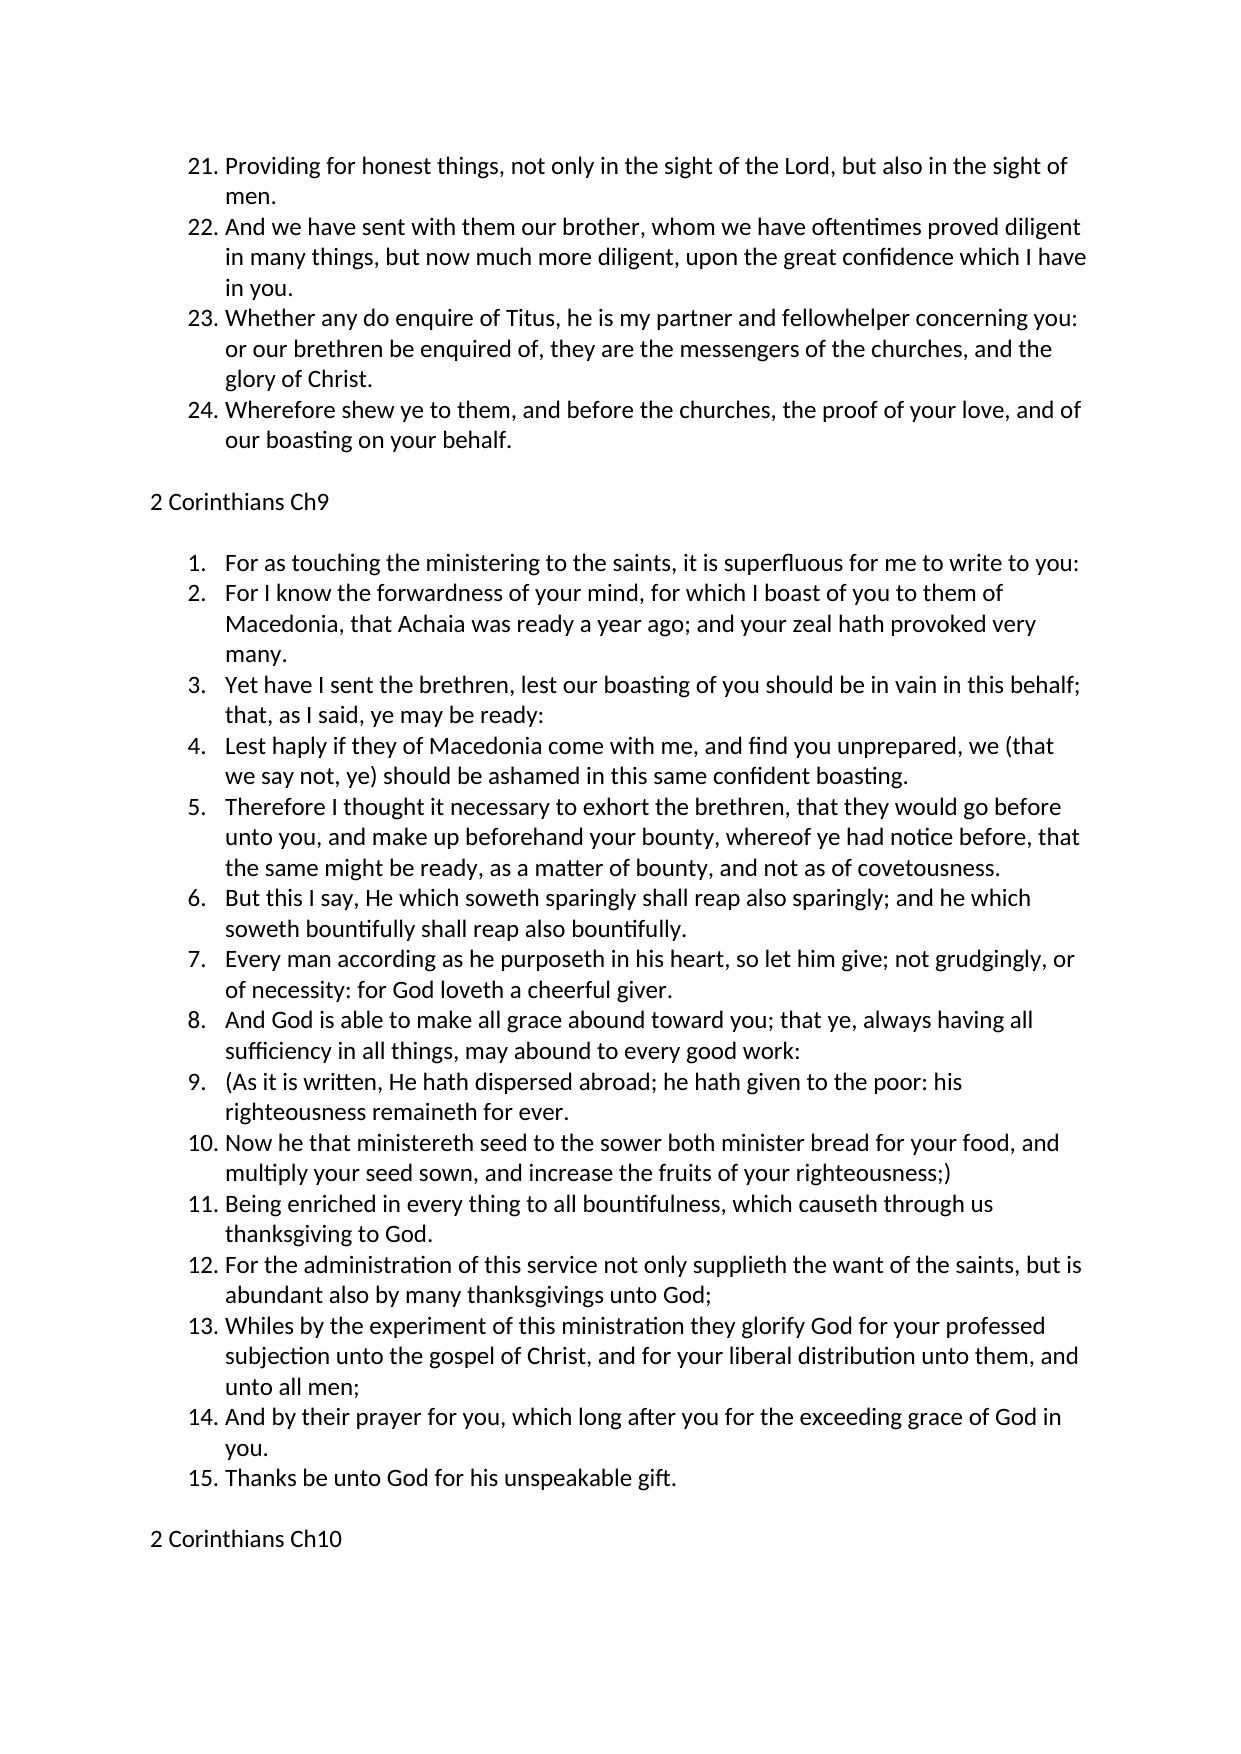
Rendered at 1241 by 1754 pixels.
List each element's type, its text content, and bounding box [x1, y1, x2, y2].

list And God is able to make all grace abound toward you; that ye, always having all sufficiency in all things, may abound to every good work: [187, 1004, 1090, 1066]
list Every man according as he purposeth in his heart, so let him give; not grudgingly, or of necessity: for God loveth a cheerful giver. [187, 943, 1090, 1004]
list Therefore I thought it necessary to exhort the brethren, that they would go before unto you, and make up beforehand your bounty, whereof ye had notice before, that the same might be ready, as a matter of bounty, and not as of covetousness. [187, 791, 1090, 882]
text 2 Corinthians Ch10 [150, 1523, 1090, 1554]
list Thanks be unto God for his unspeakable gift. [187, 1462, 1090, 1493]
list (As it is written, He hath dispersed abroad; he hath given to the poor: his righteousness remaineth for ever. [187, 1066, 1090, 1127]
list But this I say, He which soweth sparingly shall reap also sparingly; and he which soweth bountifully shall reap also bountifully. [187, 882, 1090, 943]
list Wherefore shew ye to them, and before the churches, the proof of your love, and of our boasting on your behalf. [187, 394, 1090, 455]
list Whether any do enquire of Titus, he is my partner and fellowhelper concerning you: or our brethren be enquired of, they are the messengers of the churches, and the glory of Christ. [187, 303, 1090, 394]
list Lest haply if they of Macedonia come with me, and find you unprepared, we (that we say not, ye) should be ashamed in this same confident boasting. [187, 730, 1090, 791]
text 2 Corinthians Ch9 [150, 486, 1090, 516]
list Being enriched in every thing to all bountifulness, which causeth through us thanksgiving to God. [187, 1188, 1090, 1249]
list For I know the forwardness of your mind, for which I boast of you to them of Macedonia, that Achaia was ready a year ago; and your zeal hath provoked very many. [187, 577, 1090, 669]
list For the administration of this service not only supplieth the want of the saints, but is abundant also by many thanksgivings unto God; [187, 1249, 1090, 1310]
list And we have sent with them our brother, whom we have oftentimes proved diligent in many things, but now much more diligent, upon the great confidence which I have in you. [187, 211, 1090, 303]
list For as touching the ministering to the saints, it is superfluous for me to write to you: [187, 547, 1090, 577]
list And by their prayer for you, which long after you for the exceeding grace of God in you. [187, 1401, 1090, 1462]
list Providing for honest things, not only in the sight of the Lord, but also in the sight of men. [187, 150, 1090, 211]
list Now he that ministereth seed to the sower both minister bread for your food, and multiply your seed sown, and increase the fruits of your righteousness;) [187, 1127, 1090, 1188]
list Yet have I sent the brethren, lest our boasting of you should be in vain in this behalf; that, as I said, ye may be ready: [187, 669, 1090, 730]
list Whiles by the experiment of this ministration they glorify God for your professed subjection unto the gospel of Christ, and for your liberal distribution unto them, and unto all men; [187, 1310, 1090, 1401]
